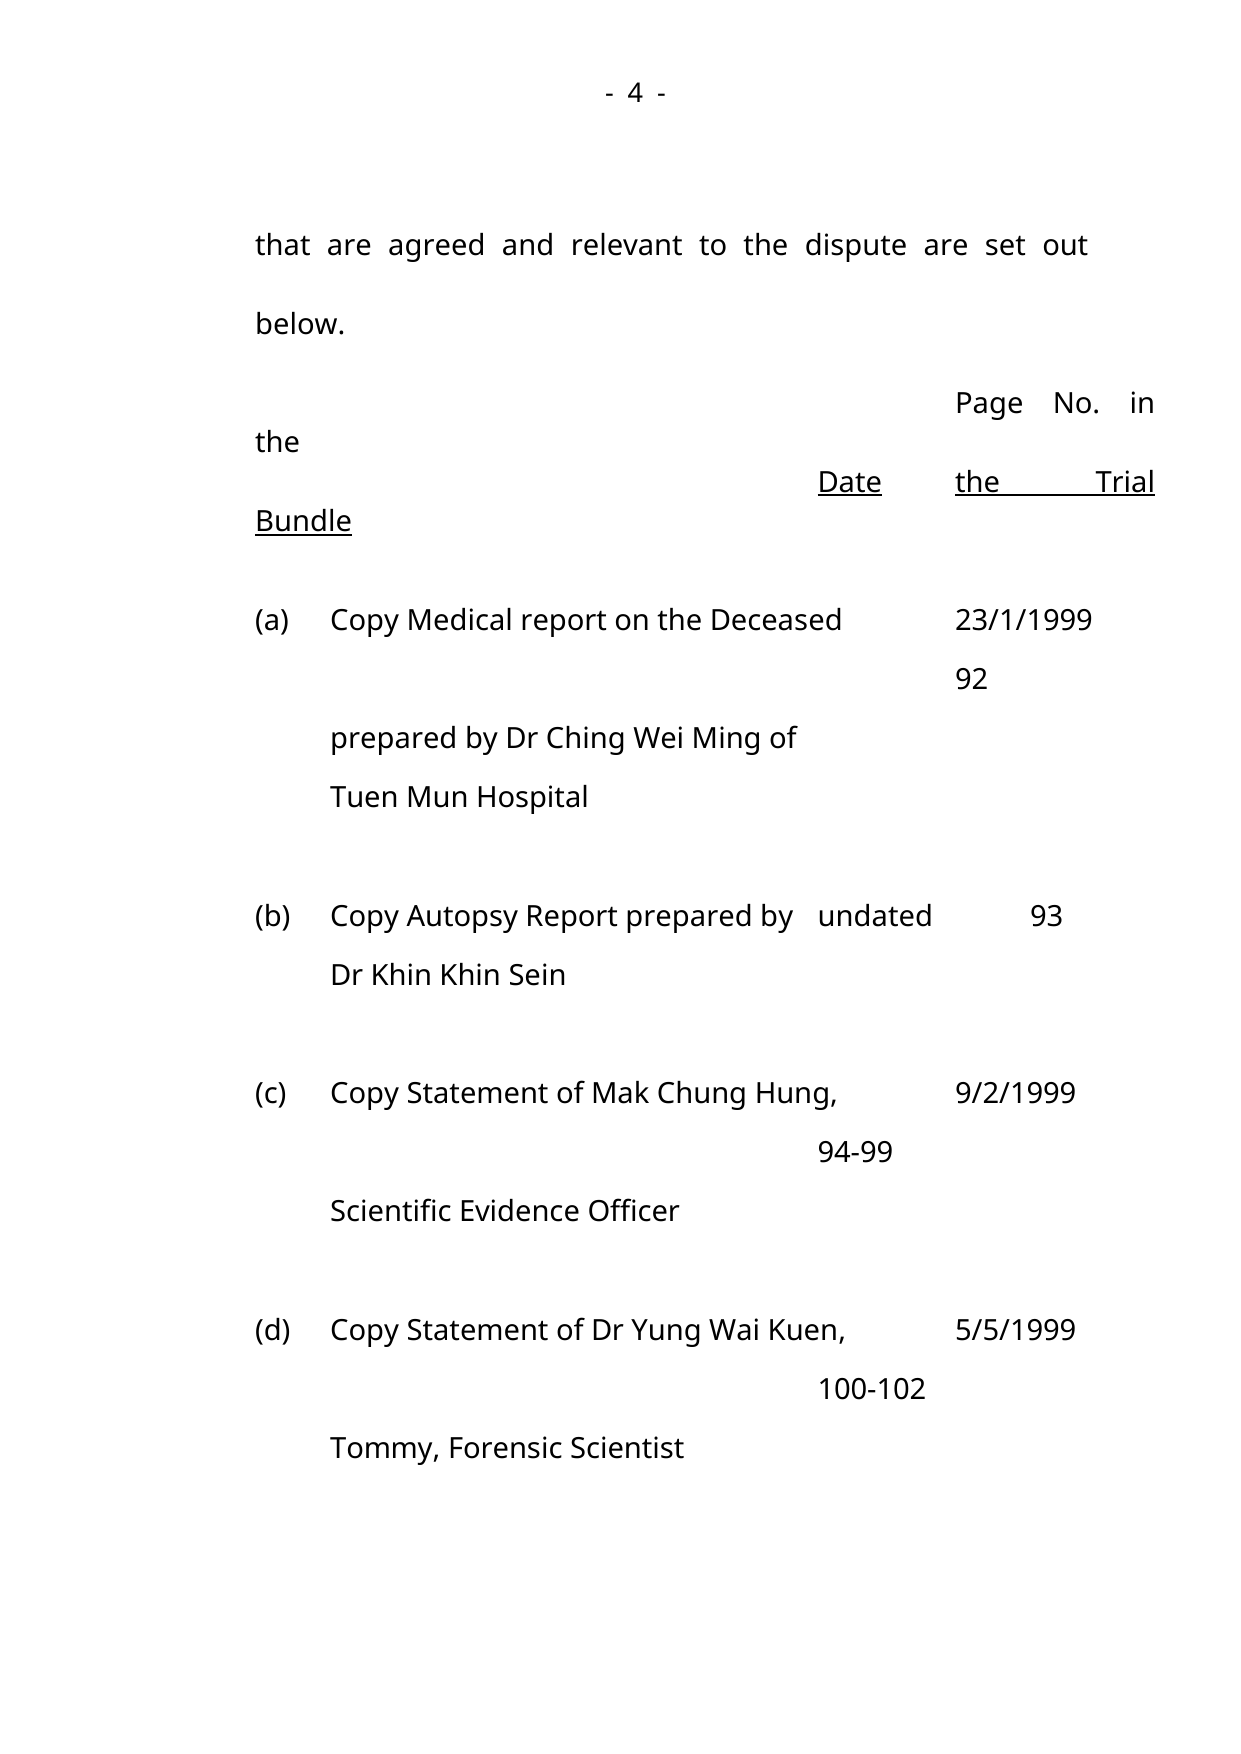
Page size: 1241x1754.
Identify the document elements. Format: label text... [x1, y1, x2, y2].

text (c) Copy Statement of Mak Chung Hung, 9/2/1999 94-99 [180, 1072, 1155, 1171]
text Date the Trial Bundle [180, 461, 1155, 540]
text Page No. in the [180, 382, 1155, 461]
text prepared by Dr Ching Wei Ming of [180, 717, 1155, 757]
text Scientific Evidence Officer [180, 1191, 1155, 1230]
text Dr Khin Khin Sein [180, 954, 1155, 993]
text (b) Copy Autopsy Report prepared by undated 93 [180, 895, 1155, 934]
text Tommy, Forensic Scientist [180, 1427, 1155, 1467]
text (d) Copy Statement of Dr Yung Wai Kuen, 5/5/1999 100-102 [180, 1309, 1155, 1408]
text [180, 150, 1090, 342]
text (a) Copy Medical report on the Deceased 23/1/1999 92 [180, 599, 1155, 698]
text Tuen Mun Hospital [180, 777, 1155, 816]
